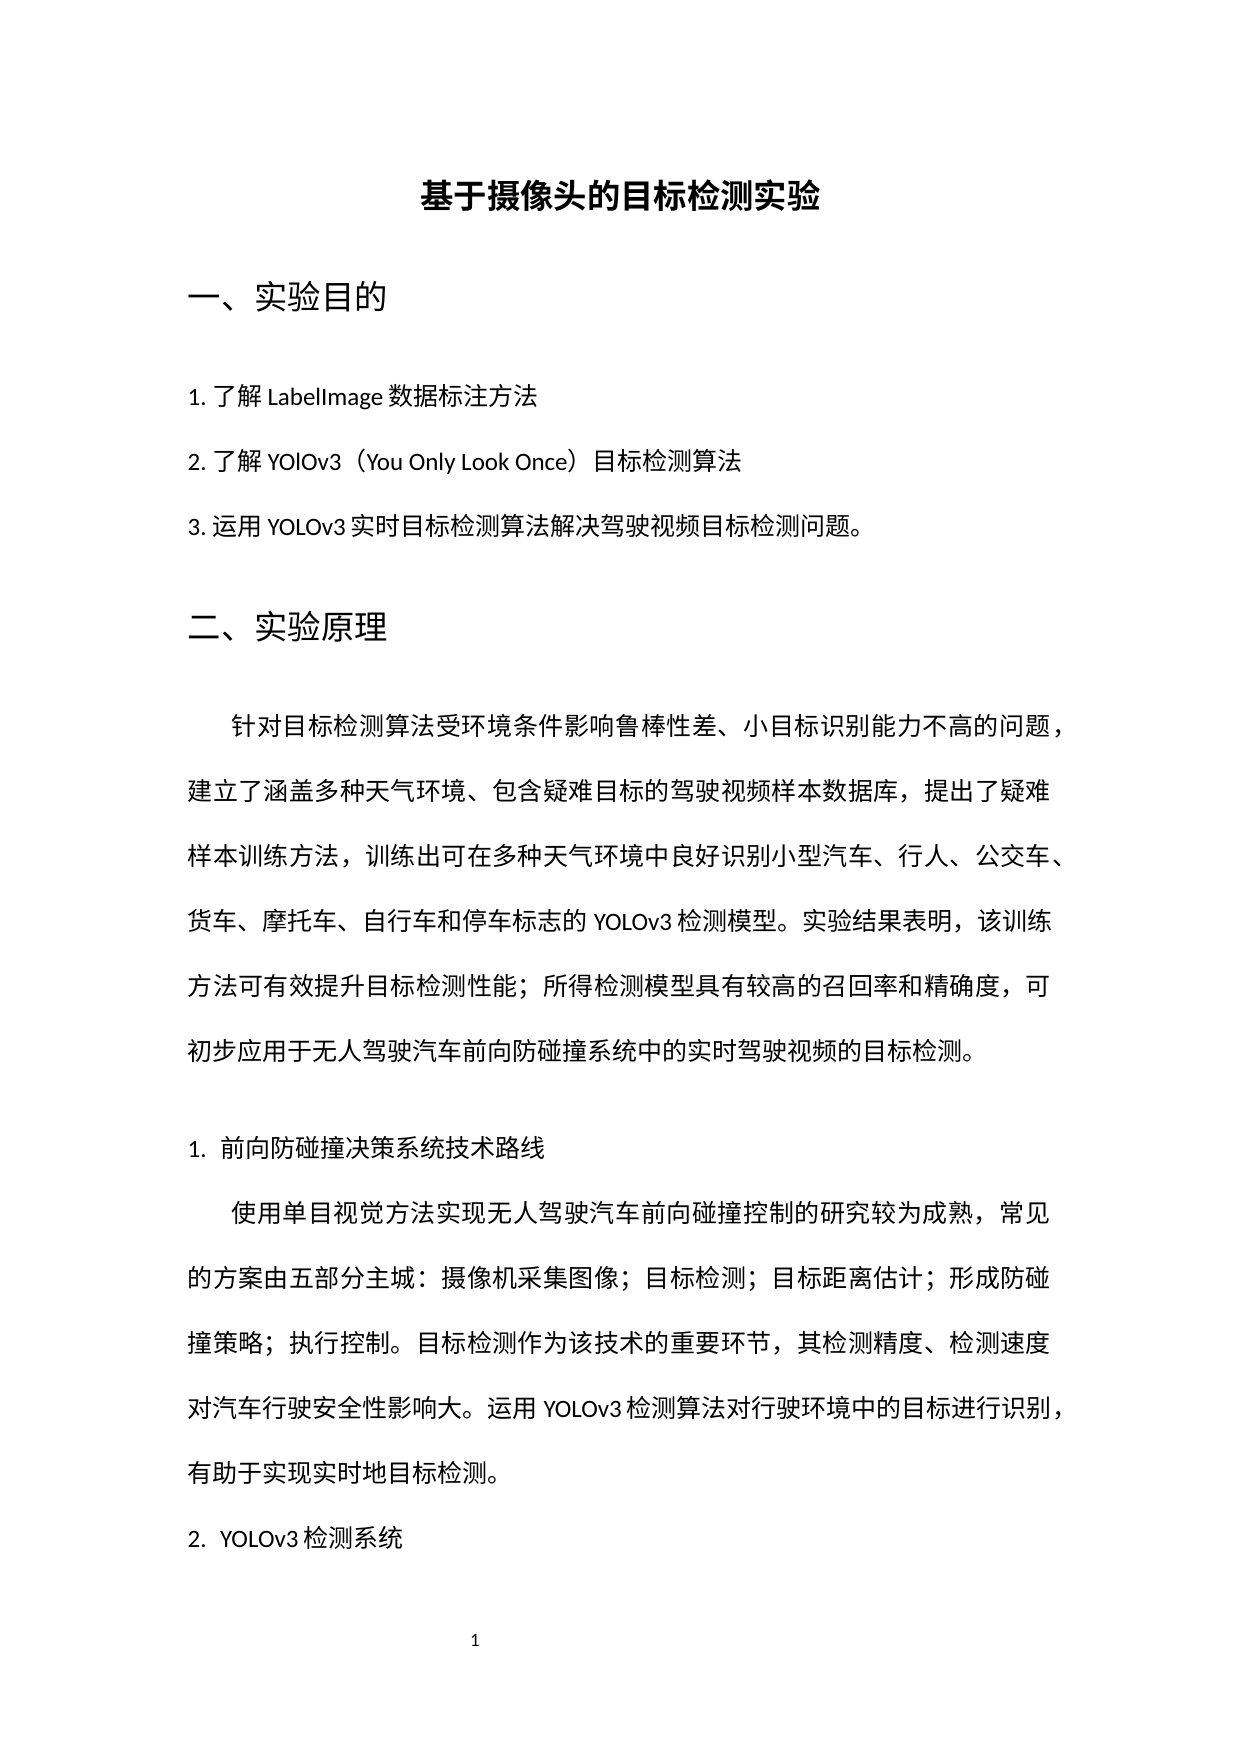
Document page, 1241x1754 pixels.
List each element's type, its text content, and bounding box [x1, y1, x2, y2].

list 运用YOLOv3实时目标检测算法解决驾驶视频目标检测问题。 [187, 492, 1053, 557]
list 了解LabelImage数据标注方法 [187, 362, 1053, 427]
subtitle 实验原理 [187, 592, 1053, 657]
list YOLOv3检测系统 [187, 1504, 1053, 1569]
list 了解YOlOv3（You Only Look Once）目标检测算法 [187, 427, 1053, 492]
list 针对目标检测算法受环境条件影响鲁棒性差、小目标识别能力不高的问题，建立了涵盖多种天气环境、包含疑难目标的驾驶视频样本数据库，提出了疑难样本训练方法，训练出可在多种天气环境中良好识别小型汽车、行人、公交车、货车、摩托车、自行车和停车标志的YOLOv3检测模型。实验结果表明，该训练方法可有效提升目标检测性能；所得检测模型具有较高的召回率和精确度，可初步应用于无人驾驶汽车前向防碰撞系统中的实时驾驶视频的目标检测。 [187, 692, 1053, 1082]
subtitle 实验目的 [187, 262, 1053, 327]
text 基于摄像头的目标检测实验 [187, 162, 1053, 227]
list 前向防碰撞决策系统技术路线 [187, 1114, 1053, 1179]
list 使用单目视觉方法实现无人驾驶汽车前向碰撞控制的研究较为成熟，常见的方案由五部分主城：摄像机采集图像；目标检测；目标距离估计；形成防碰撞策略；执行控制。目标检测作为该技术的重要环节，其检测精度、检测速度对汽车行驶安全性影响大。运用YOLOv3检测算法对行驶环境中的目标进行识别，有助于实现实时地目标检测。 [187, 1179, 1053, 1504]
